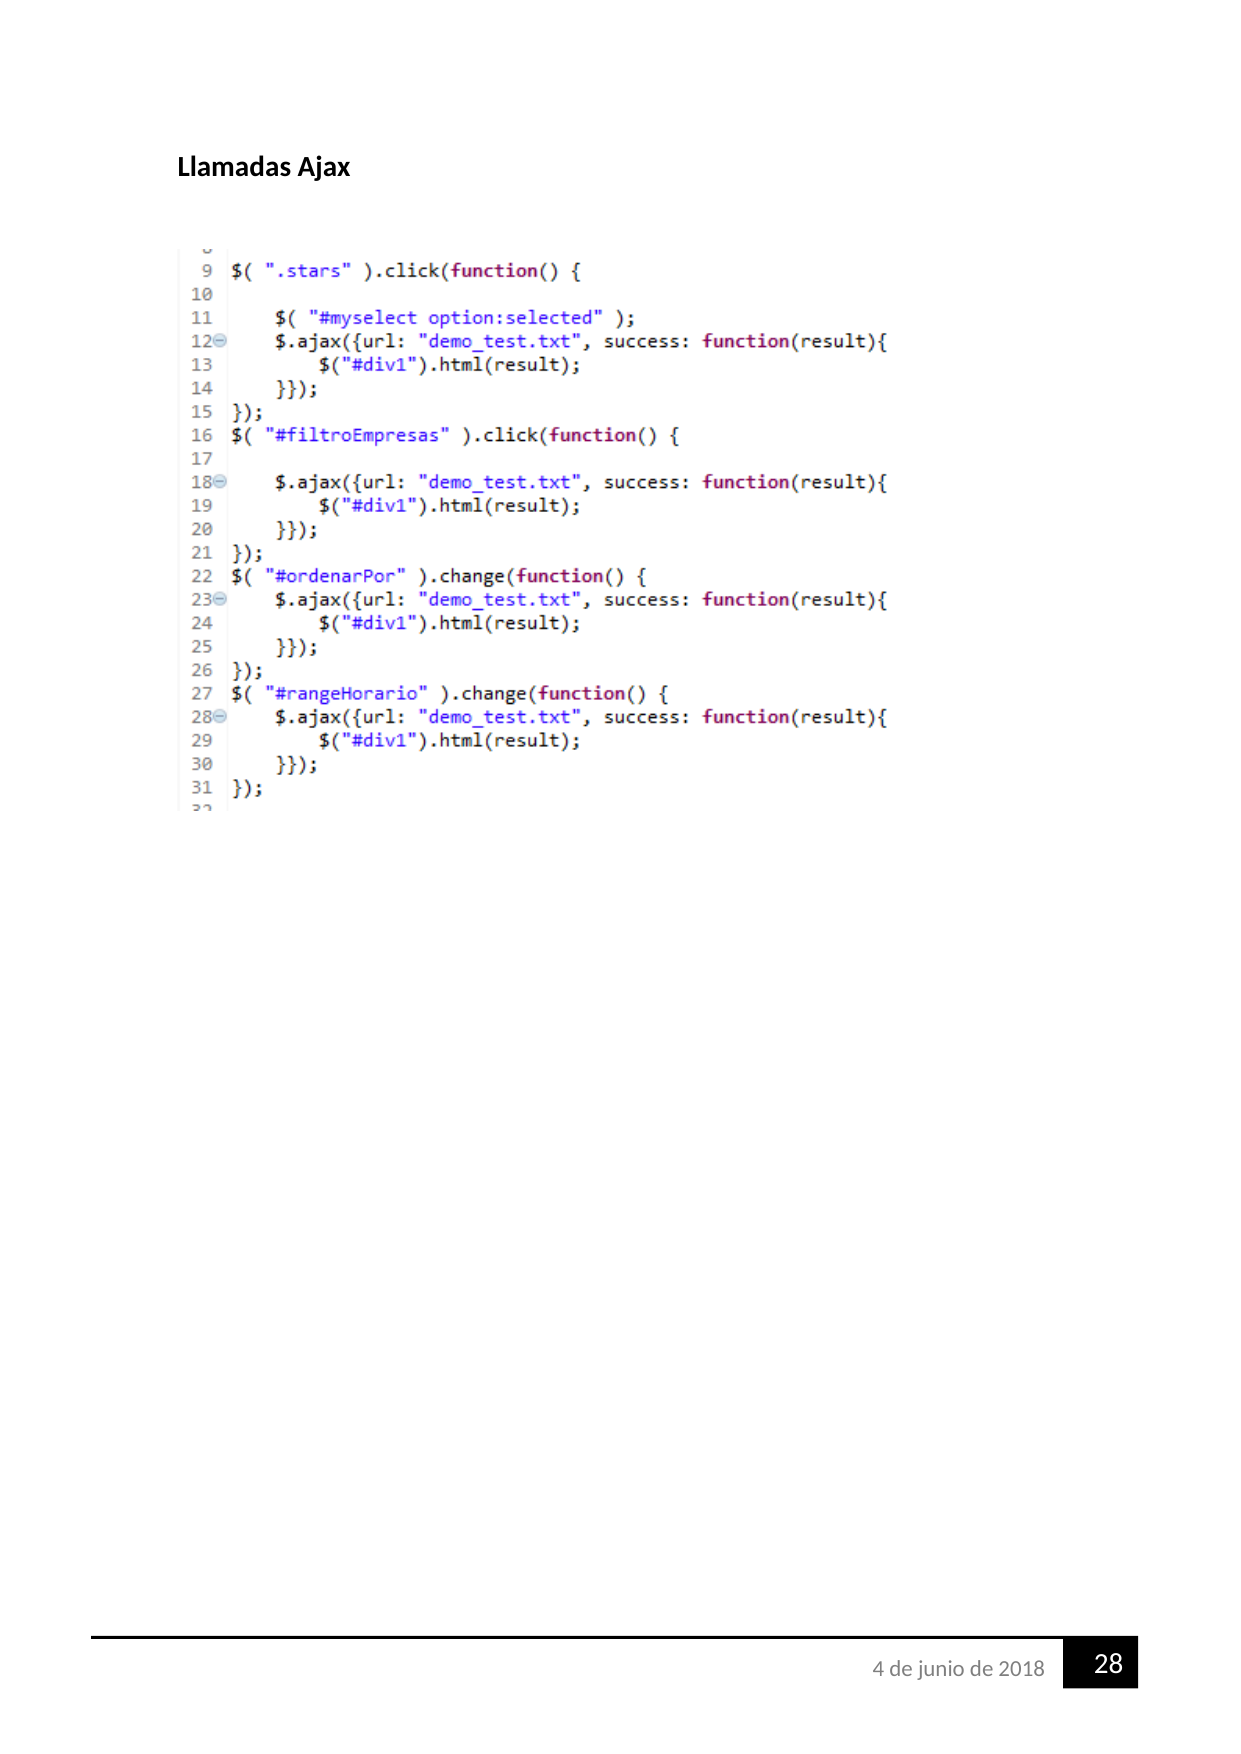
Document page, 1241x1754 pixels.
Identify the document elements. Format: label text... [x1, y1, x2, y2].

text Llamadas Ajax [177, 148, 1063, 183]
picture [177, 249, 957, 811]
